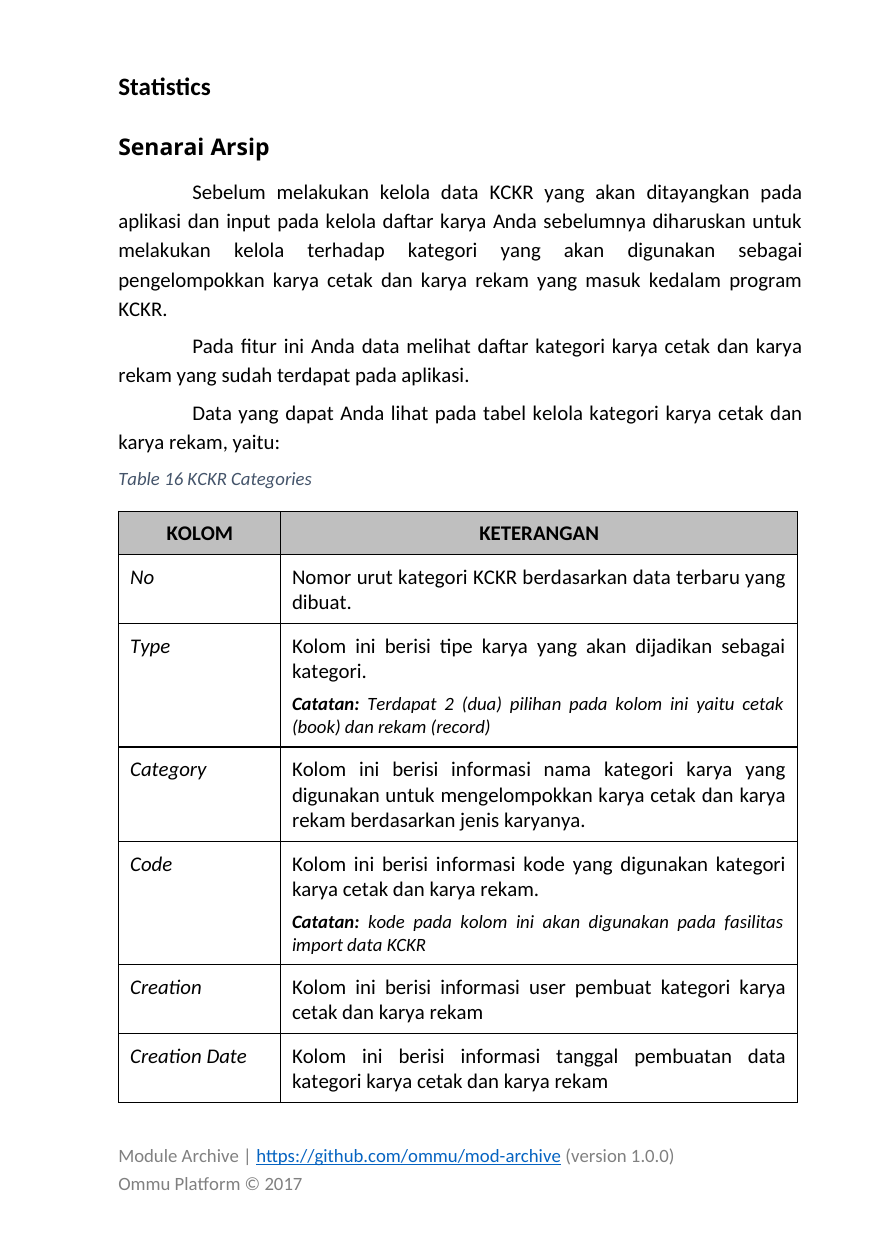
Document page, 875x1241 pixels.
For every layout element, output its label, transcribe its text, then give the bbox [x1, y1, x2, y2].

table_cell Category [119, 748, 280, 841]
table_cell Kolom ini berisi informasi tanggal pembuatan data kategori karya cetak dan karya rekam [281, 1034, 797, 1102]
table_header KOLOM [119, 512, 280, 554]
table_cell Type [119, 624, 280, 746]
table_cell Code [119, 842, 280, 964]
table_cell Kolom ini berisi tipe karya yang akan dijadikan sebagai kategori. Catatan: Terdapat 2 (dua) pilihan pada kolom ini yaitu cetak (book) dan rekam (record) [281, 624, 797, 746]
table_cell Kolom ini berisi informasi nama kategori karya yang digunakan untuk mengelompokkan karya cetak dan karya rekam berdasarkan jenis karyanya. [281, 748, 797, 841]
table_cell Creation [119, 965, 280, 1033]
text Sebelum melakukan kelola data KCKR yang akan ditayangkan pada aplikasi dan input pada kelola daftar karya Anda sebelumnya diharuskan untuk melakukan kelola terhadap kategori yang akan digunakan sebagai pengelompokkan karya cetak dan karya rekam yang masuk kedalam program KCKR. [118, 179, 803, 321]
subtitle Statistics [118, 71, 803, 101]
table_cell Kolom ini berisi informasi user pembuat kategori karya cetak dan karya rekam [281, 965, 797, 1033]
text Data yang dapat Anda lihat pada tabel kelola kategori karya cetak dan karya rekam, yaitu: [118, 400, 803, 455]
subtitle Senarai Arsip [118, 131, 803, 162]
table_header KETERANGAN [281, 512, 797, 554]
table_cell Kolom ini berisi informasi kode yang digunakan kategori karya cetak dan karya rekam. Catatan: kode pada kolom ini akan digunakan pada fasilitas import data KCKR [281, 842, 797, 964]
table_cell Nomor urut kategori KCKR berdasarkan data terbaru yang dibuat. [281, 555, 797, 623]
text Pada fitur ini Anda data melihat daftar kategori karya cetak dan karya rekam yang sudah terdapat pada aplikasi. [118, 333, 803, 388]
table_cell No [119, 555, 280, 623]
table_cell Creation Date [119, 1034, 280, 1102]
